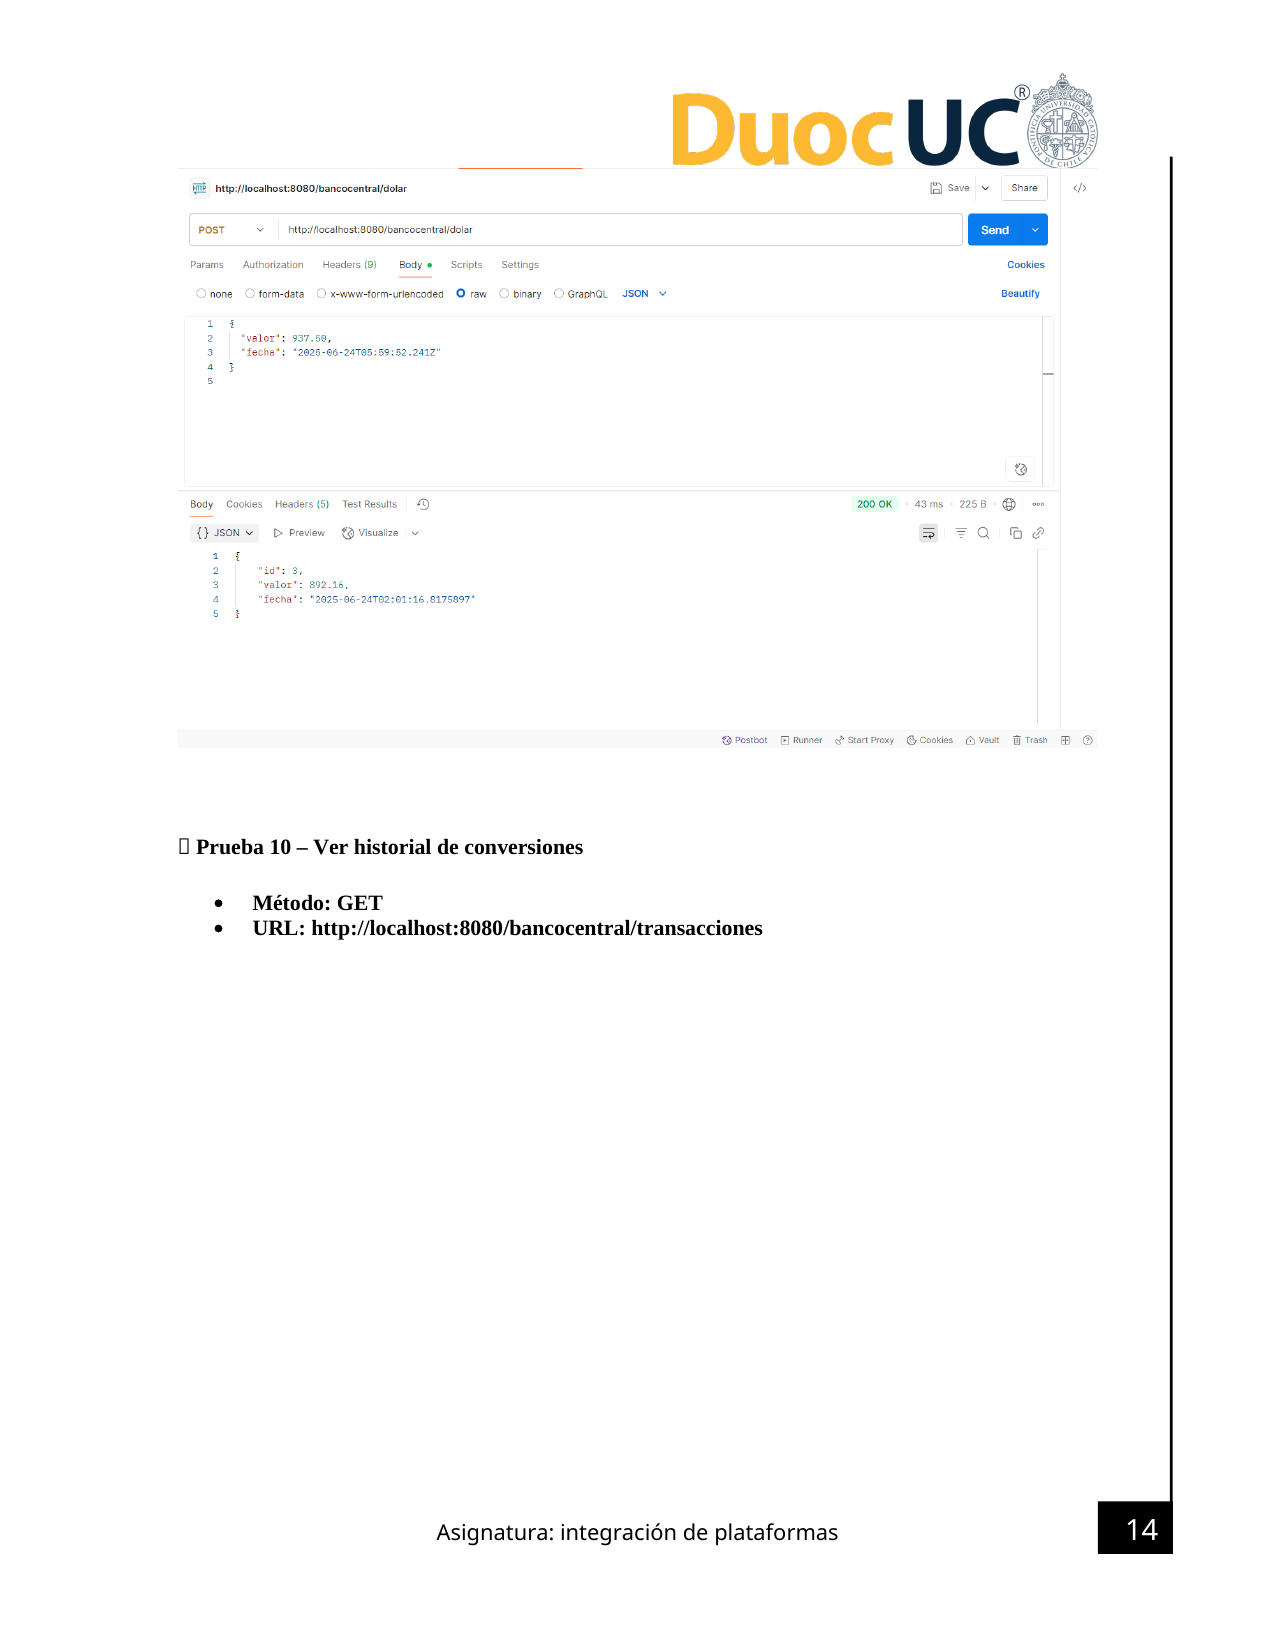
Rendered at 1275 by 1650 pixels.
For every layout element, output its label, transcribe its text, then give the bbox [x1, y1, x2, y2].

text 🔹 Prueba 10 – Ver historial de conversiones [177, 831, 1098, 861]
picture [177, 73, 1098, 748]
list URL: http://localhost:8080/bancocentral/transacciones [215, 915, 1098, 941]
list Método: GET [215, 890, 1098, 915]
